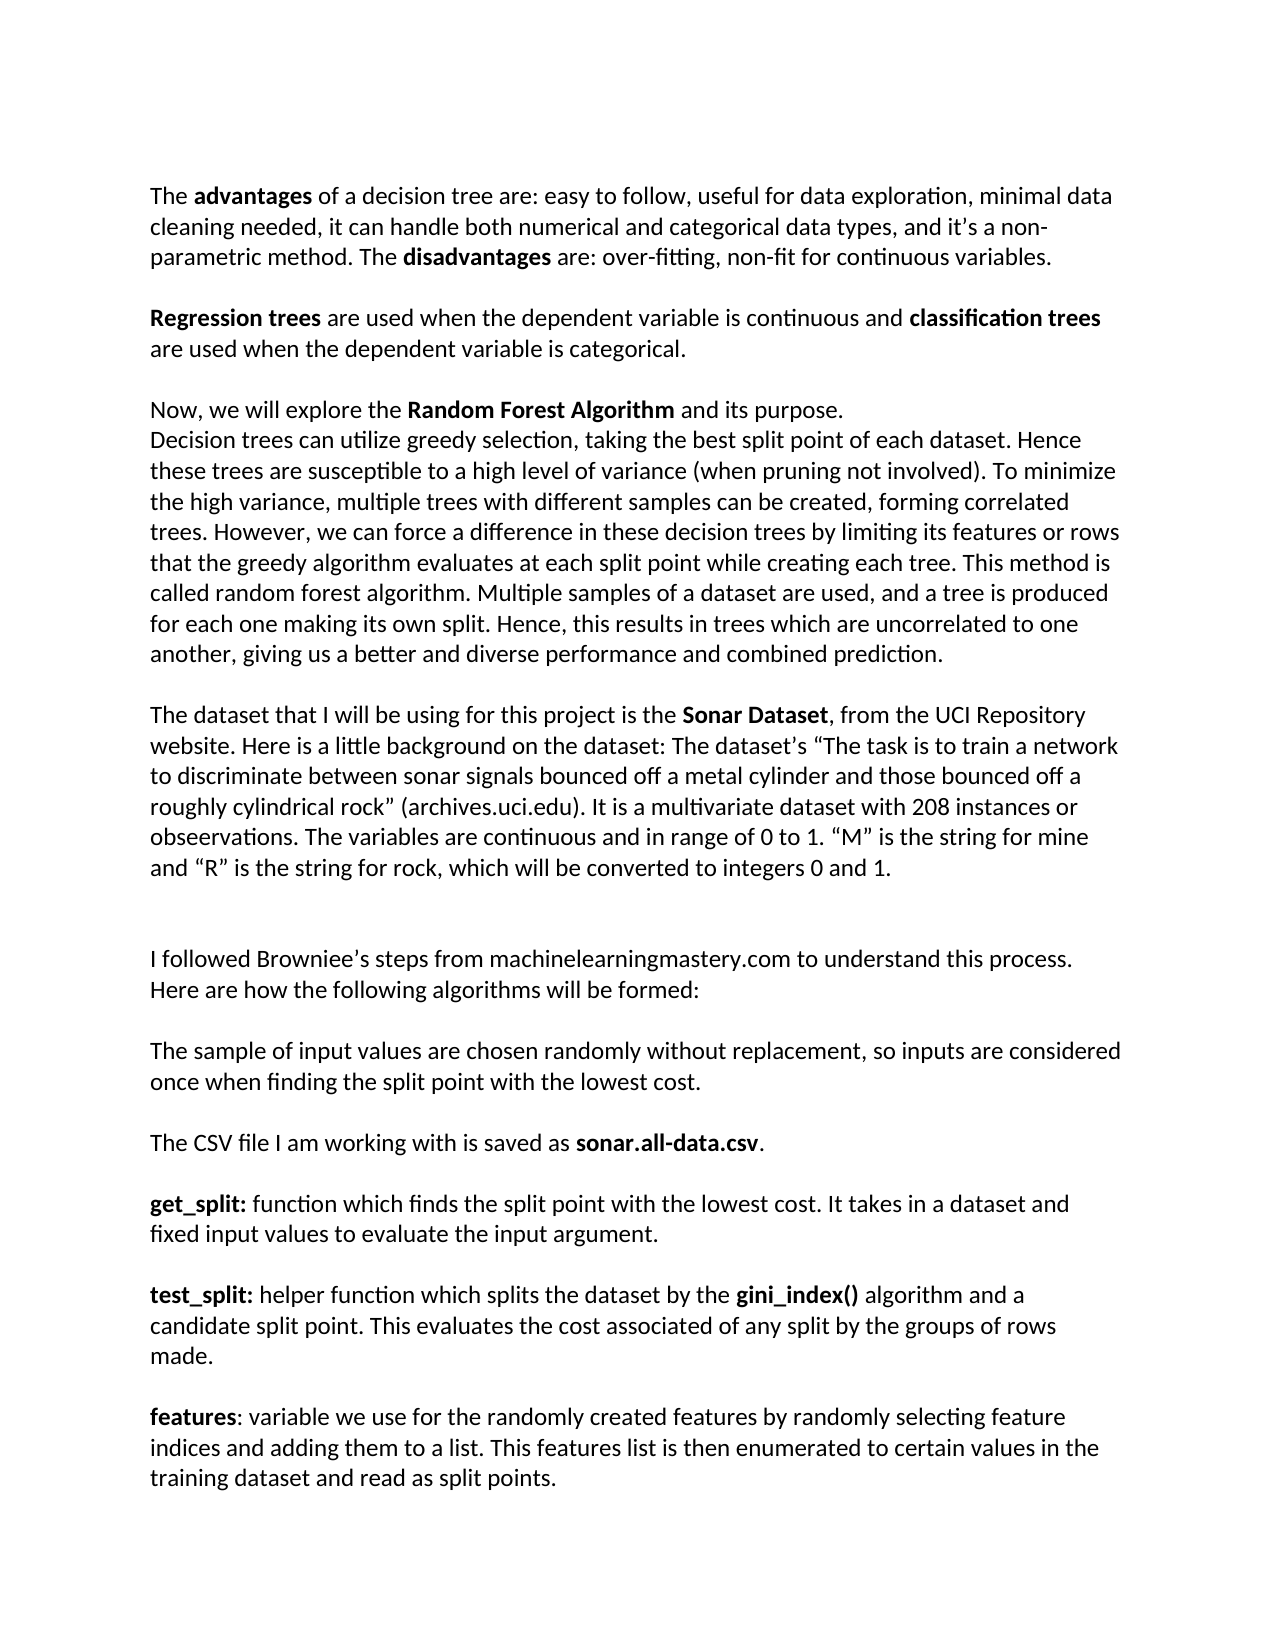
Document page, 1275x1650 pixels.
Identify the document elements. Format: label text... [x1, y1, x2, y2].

text Regression trees are used when the dependent variable is continuous and classification trees are used when the dependent variable is categorical. [150, 303, 1125, 364]
text Decision trees can utilize greedy selection, taking the best split point of each dataset. Hence these trees are susceptible to a high level of variance (when pruning not involved). To minimize the high variance, multiple trees with different samples can be created, forming correlated trees. However, we can force a difference in these decision trees by limiting its features or rows that the greedy algorithm evaluates at each split point while creating each tree. This method is called random forest algorithm. Multiple samples of a dataset are used, and a tree is produced for each one making its own split. Hence, this results in trees which are uncorrelated to one another, giving us a better and diverse performance and combined prediction. [150, 425, 1125, 669]
text The advantages of a decision tree are: easy to follow, useful for data exploration, minimal data cleaning needed, it can handle both numerical and categorical data types, and it’s a non-parametric method. The disadvantages are: over-fitting, non-fit for continuous variables. [150, 181, 1125, 272]
text I followed Browniee’s steps from machinelearningmastery.com to understand this process. Here are how the following algorithms will be formed: [150, 943, 1125, 1004]
text The dataset that I will be using for this project is the Sonar Dataset, from the UCI Repository website. Here is a little background on the dataset: The dataset’s “The task is to train a network to discriminate between sonar signals bounced off a metal cylinder and those bounced off a roughly cylindrical rock” (archives.uci.edu). It is a multivariate dataset with 208 instances or obseervations. The variables are continuous and in range of 0 to 1. “M” is the string for mine and “R” is the string for rock, which will be converted to integers 0 and 1. [150, 699, 1125, 882]
text test_split: helper function which splits the dataset by the gini_index() algorithm and a candidate split point. This evaluates the cost associated of any split by the groups of rows made. [150, 1279, 1125, 1371]
text features: variable we use for the randomly created features by randomly selecting feature indices and adding them to a list. This features list is then enumerated to certain values in the training dataset and read as split points. [150, 1401, 1125, 1493]
text The CSV file I am working with is saved as sonar.all-data.csv. [150, 1127, 1125, 1157]
text get_split: function which finds the split point with the lowest cost. It takes in a dataset and fixed input values to evaluate the input argument. [150, 1188, 1125, 1249]
text Now, we will explore the Random Forest Algorithm and its purpose. [150, 394, 1125, 425]
text The sample of input values are chosen randomly without replacement, so inputs are considered once when finding the split point with the lowest cost. [150, 1035, 1125, 1096]
